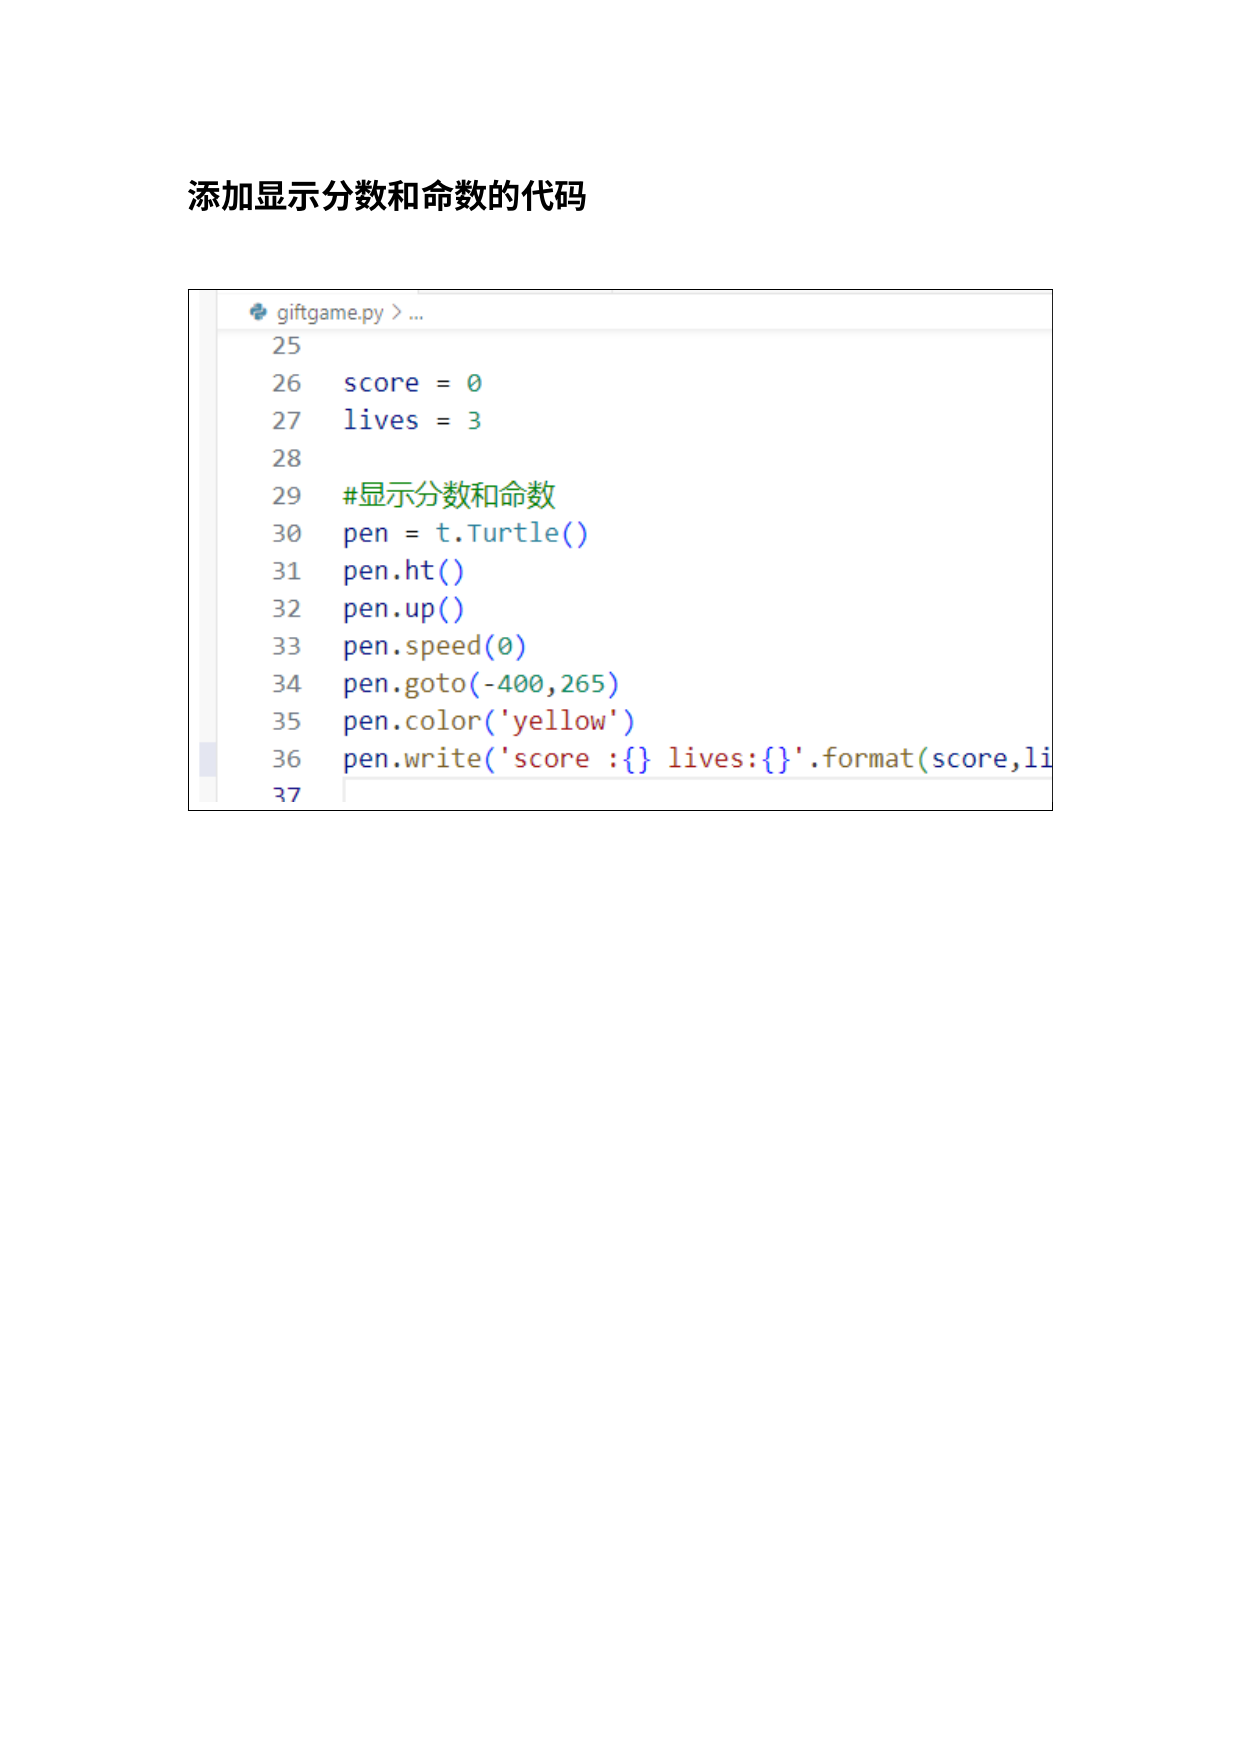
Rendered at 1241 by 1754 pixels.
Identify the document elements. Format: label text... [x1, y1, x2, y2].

subtitle 添加显示分数和命数的代码 [187, 162, 1053, 227]
picture [199, 290, 1053, 802]
table_header [189, 290, 1052, 810]
